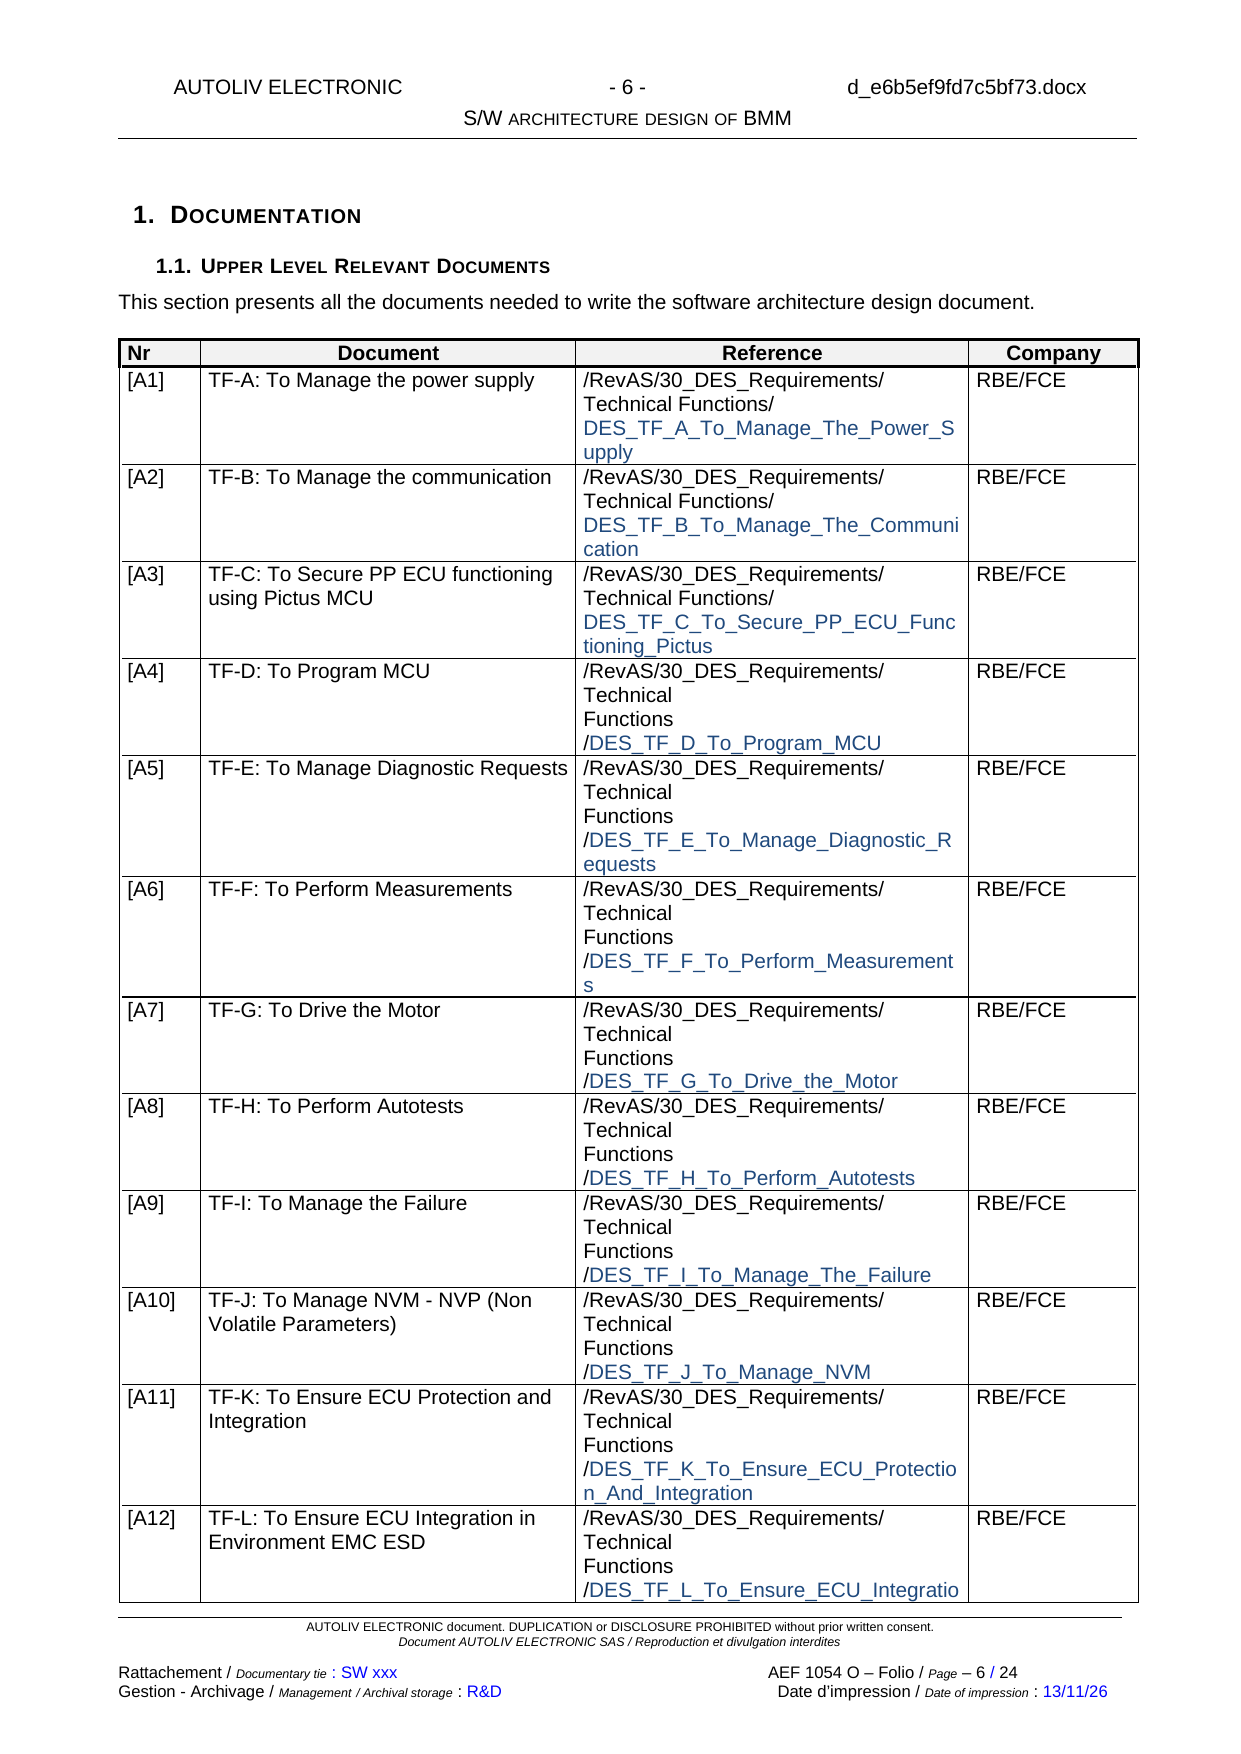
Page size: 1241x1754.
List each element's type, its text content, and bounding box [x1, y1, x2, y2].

table_cell [120, 561, 200, 658]
table_cell RBE/FCE [969, 755, 1138, 876]
subtitle Upper Level Relevant Documents [156, 254, 1122, 278]
table_cell TF-F: To Perform Measurements [201, 877, 575, 996]
table_cell TF-D: To Program MCU [201, 659, 575, 755]
table_cell /RevAS/30_DES_Requirements/Technical Functions/DES_TF_K_To_Ensure_ECU_Protection_And_Integration [576, 1385, 968, 1505]
table_header Nr [121, 341, 200, 365]
table_cell RBE/FCE [969, 1287, 1138, 1384]
table_cell [120, 365, 200, 464]
table_cell RBE/FCE [969, 1505, 1138, 1602]
table_cell RBE/FCE [969, 1093, 1138, 1190]
table_cell [120, 1093, 200, 1190]
table_cell RBE/FCE [969, 1384, 1138, 1505]
table_cell [120, 876, 200, 996]
table_cell TF-J: To Manage NVM - NVP (Non Volatile Parameters) [201, 1288, 575, 1384]
table_cell /RevAS/30_DES_Requirements/Technical Functions/DES_TF_J_To_Manage_NVM [576, 1288, 968, 1384]
subtitle Documentation [133, 200, 1122, 229]
table_cell TF-G: To Drive the Motor [201, 998, 575, 1093]
table_cell RBE/FCE [969, 365, 1138, 464]
table_cell RBE/FCE [969, 464, 1138, 561]
table_cell [120, 464, 200, 561]
table_cell [120, 1190, 200, 1287]
table_cell [120, 1384, 200, 1505]
table_cell TF-B: To Manage the communication [201, 465, 575, 561]
table_cell TF-K: To Ensure ECU Protection and Integration [201, 1385, 575, 1505]
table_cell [576, 1506, 968, 1602]
table_cell [120, 1505, 200, 1602]
table_cell /RevAS/30_DES_Requirements/Technical Functions/ DES_TF_A_To_Manage_The_Power_Supply [576, 368, 968, 464]
table_cell [120, 755, 200, 876]
table_cell TF-I: To Manage the Failure [201, 1191, 575, 1287]
table_cell TF-H: To Perform Autotests [201, 1094, 575, 1190]
table_cell /RevAS/30_DES_Requirements/Technical Functions/DES_TF_H_To_Perform_Autotests [576, 1094, 968, 1190]
text This section presents all the documents needed to write the software architecture design document. [118, 290, 1122, 314]
table_header Company [969, 341, 1137, 365]
table_cell RBE/FCE [969, 1190, 1138, 1287]
table_cell RBE/FCE [969, 658, 1138, 755]
table_cell [120, 996, 200, 1093]
table_cell /RevAS/30_DES_Requirements/Technical Functions/DES_TF_D_To_Program_MCU [576, 659, 968, 755]
table_cell /RevAS/30_DES_Requirements/Technical Functions/ DES_TF_B_To_Manage_The_Communication [576, 465, 968, 561]
table_cell TF-A: To Manage the power supply [201, 368, 575, 464]
table_cell /RevAS/30_DES_Requirements/Technical Functions/DES_TF_F_To_Perform_Measurements [576, 877, 968, 996]
table_cell /RevAS/30_DES_Requirements/Technical Functions/DES_TF_I_To_Manage_The_Failure [576, 1191, 968, 1287]
table_cell [120, 1287, 200, 1384]
table_header Document [201, 341, 575, 365]
table_cell /RevAS/30_DES_Requirements/Technical Functions/DES_TF_E_To_Manage_Diagnostic_Requests [576, 756, 968, 876]
table_cell RBE/FCE [969, 561, 1138, 658]
table_header Reference [576, 341, 968, 365]
table_cell TF-C: To Secure PP ECU functioning using Pictus MCU [201, 562, 575, 658]
table_cell /RevAS/30_DES_Requirements/Technical Functions/ DES_TF_C_To_Secure_PP_ECU_Functioning_Pictus [576, 562, 968, 658]
table_cell TF-E: To Manage Diagnostic Requests [201, 756, 575, 876]
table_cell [201, 1506, 575, 1602]
table_cell [120, 658, 200, 755]
table_cell RBE/FCE [969, 876, 1138, 996]
table_cell /RevAS/30_DES_Requirements/Technical Functions/DES_TF_G_To_Drive_the_Motor [576, 998, 968, 1093]
table_cell RBE/FCE [969, 996, 1138, 1093]
